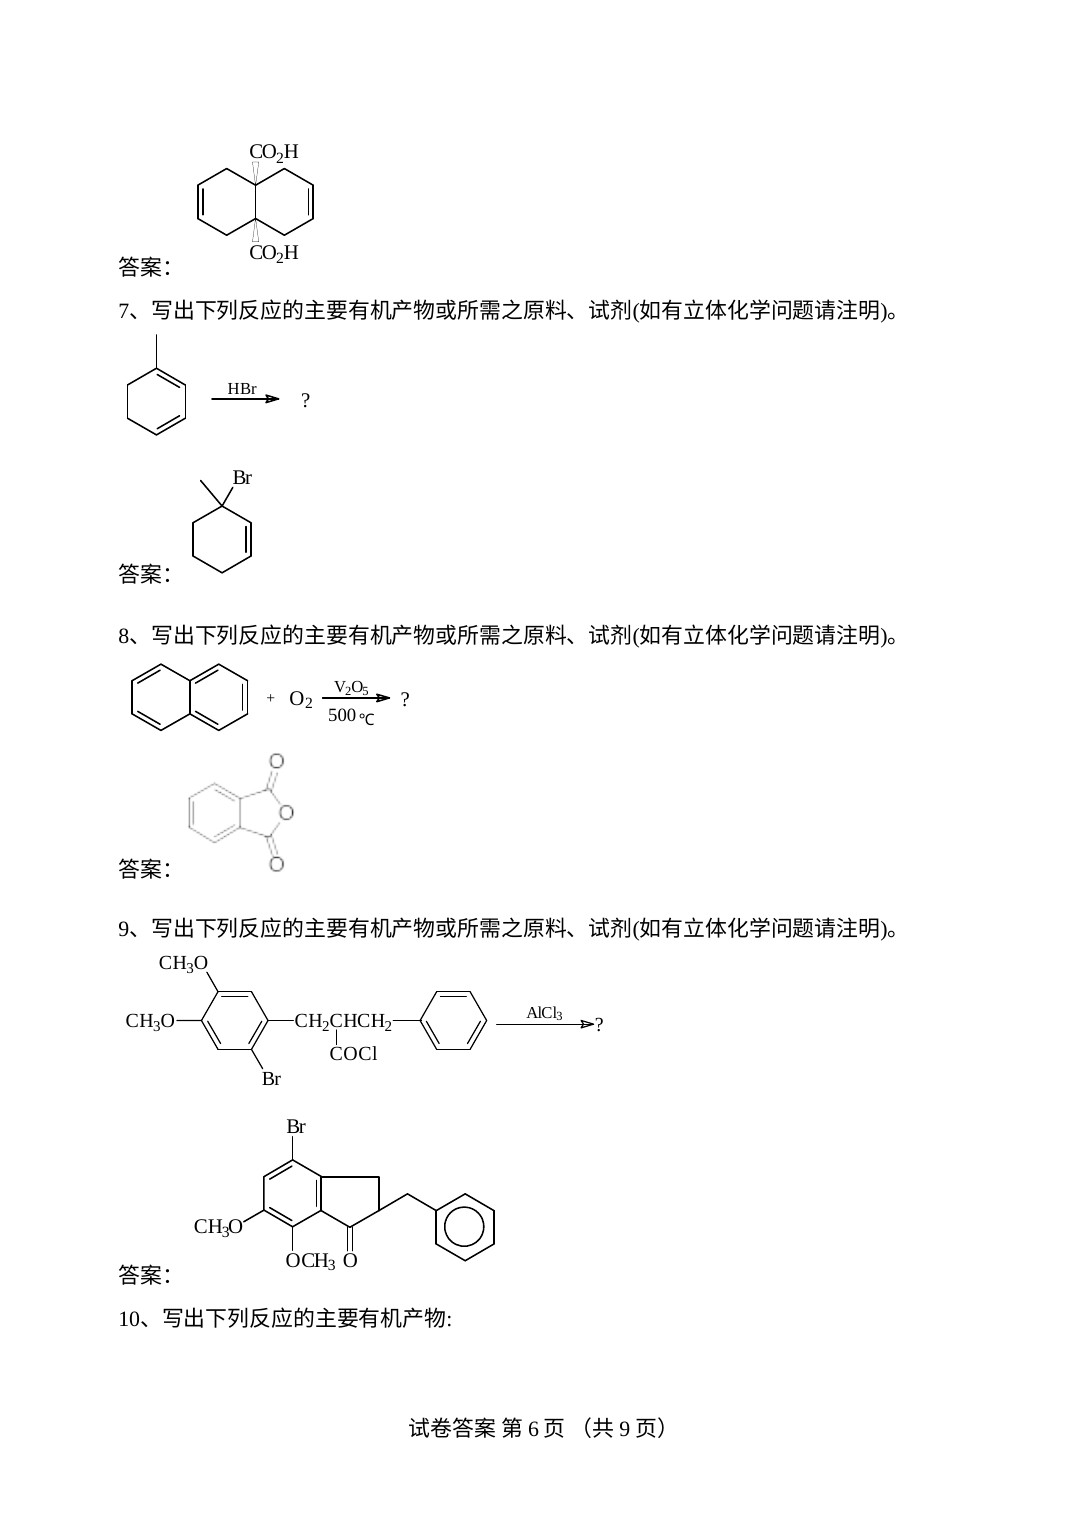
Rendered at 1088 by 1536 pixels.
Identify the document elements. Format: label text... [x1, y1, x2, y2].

text 8、写出下列反应的主要有机产物或所需之原料、试剂(如有立体化学问题请注明)。 [118, 618, 969, 651]
text 7、写出下列反应的主要有机产物或所需之原料、试剂(如有立体化学问题请注明)。 [118, 293, 969, 326]
text 答案： [118, 131, 969, 293]
text 答案： [118, 1106, 969, 1301]
text 9、写出下列反应的主要有机产物或所需之原料、试剂(如有立体化学问题请注明)。 [118, 911, 969, 943]
text 10、写出下列反应的主要有机产物: [118, 1301, 969, 1333]
text 答案： [118, 456, 969, 618]
text 答案： [118, 748, 969, 911]
